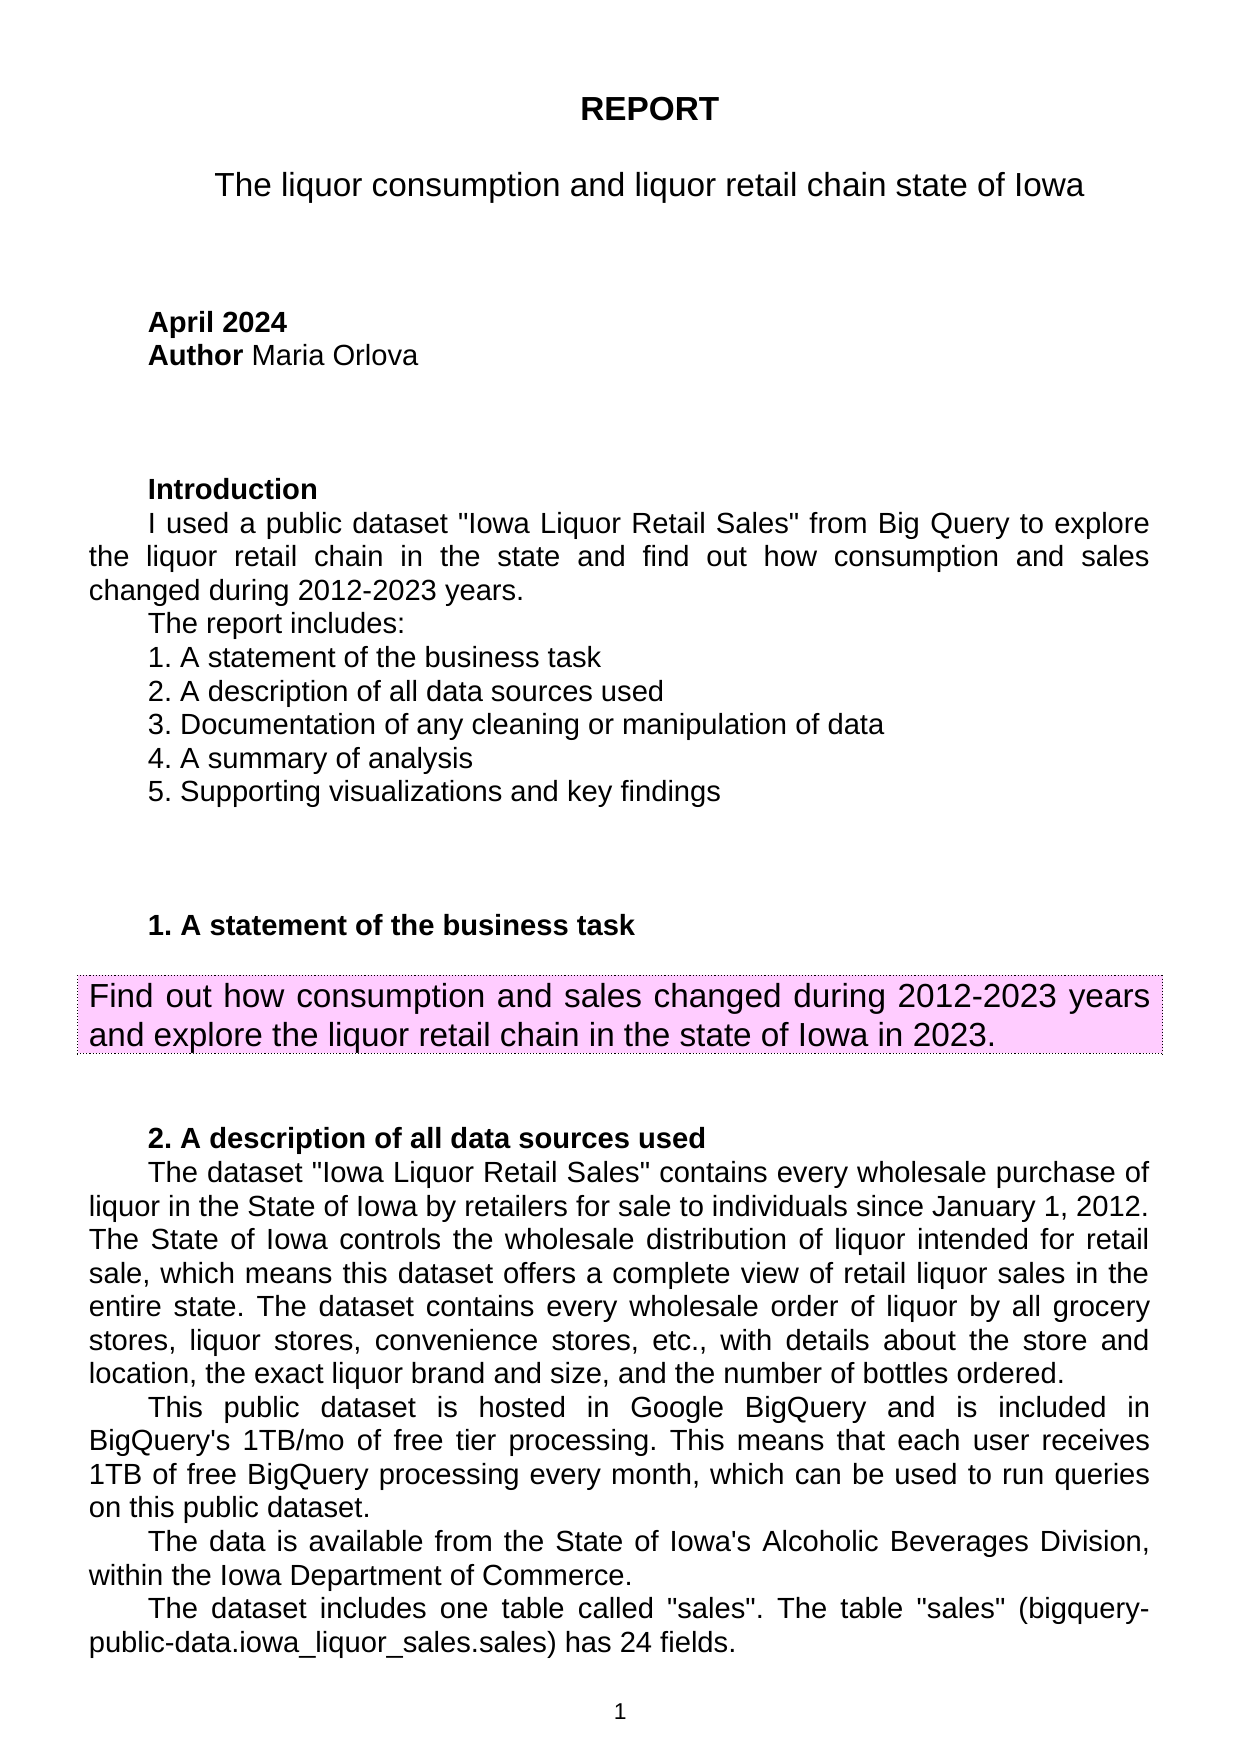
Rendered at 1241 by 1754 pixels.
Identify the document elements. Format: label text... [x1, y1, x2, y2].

table_header Find out how consumption and sales changed during 2012-2023 years and explore the liquor retail chain in the state of Iowa in 2023. [78, 975, 1163, 1053]
text The liquor consumption and liquor retail chain state of Iowa [89, 166, 1152, 204]
text 5. Supporting visualizations and key findings [89, 774, 1152, 808]
text 4. A summary of analysis [89, 741, 1152, 774]
text The data is available from the State of Iowa's Alcoholic Beverages Division, within the Iowa Department of Commerce. [89, 1524, 1152, 1591]
text 2. A description of all data sources used [89, 1121, 1152, 1155]
text This public dataset is hosted in Google BigQuery and is included in BigQuery's 1TB/mo of free tier processing. This means that each user receives 1TB of free BigQuery processing every month, which can be used to run queries on this public dataset. [89, 1390, 1152, 1524]
text 1. A statement of the business task [89, 640, 1152, 673]
text I used a public dataset "Iowa Liquor Retail Sales" from Big Query to explore the liquor retail chain in the state and find out how consumption and sales changed during 2012-2023 years. [89, 506, 1152, 606]
text The report includes: [89, 606, 1152, 640]
text The dataset includes one table called "sales". The table "sales" (bigquery-public-data.iowa_liquor_sales.sales) has 24 fields. [89, 1591, 1152, 1658]
text 2. A description of all data sources used [89, 673, 1152, 707]
text The dataset "Iowa Liquor Retail Sales" contains every wholesale purchase of liquor in the State of Iowa by retailers for sale to individuals since January 1, 2012. The State of Iowa controls the wholesale distribution of liquor intended for retail sale, which means this dataset offers a complete view of retail liquor sales in the entire state. The dataset contains every wholesale order of liquor by all grocery stores, liquor stores, convenience stores, etc., with details about the store and location, the exact liquor brand and size, and the number of bottles ordered. [89, 1155, 1152, 1390]
text 3. Documentation of any cleaning or manipulation of data [89, 707, 1152, 741]
text 1. A statement of the business task [89, 908, 1152, 942]
text REPORT [89, 89, 1152, 127]
text Author Maria Orlova [89, 338, 1152, 372]
text April 2024 [89, 304, 1152, 338]
text Introduction [89, 472, 1152, 506]
